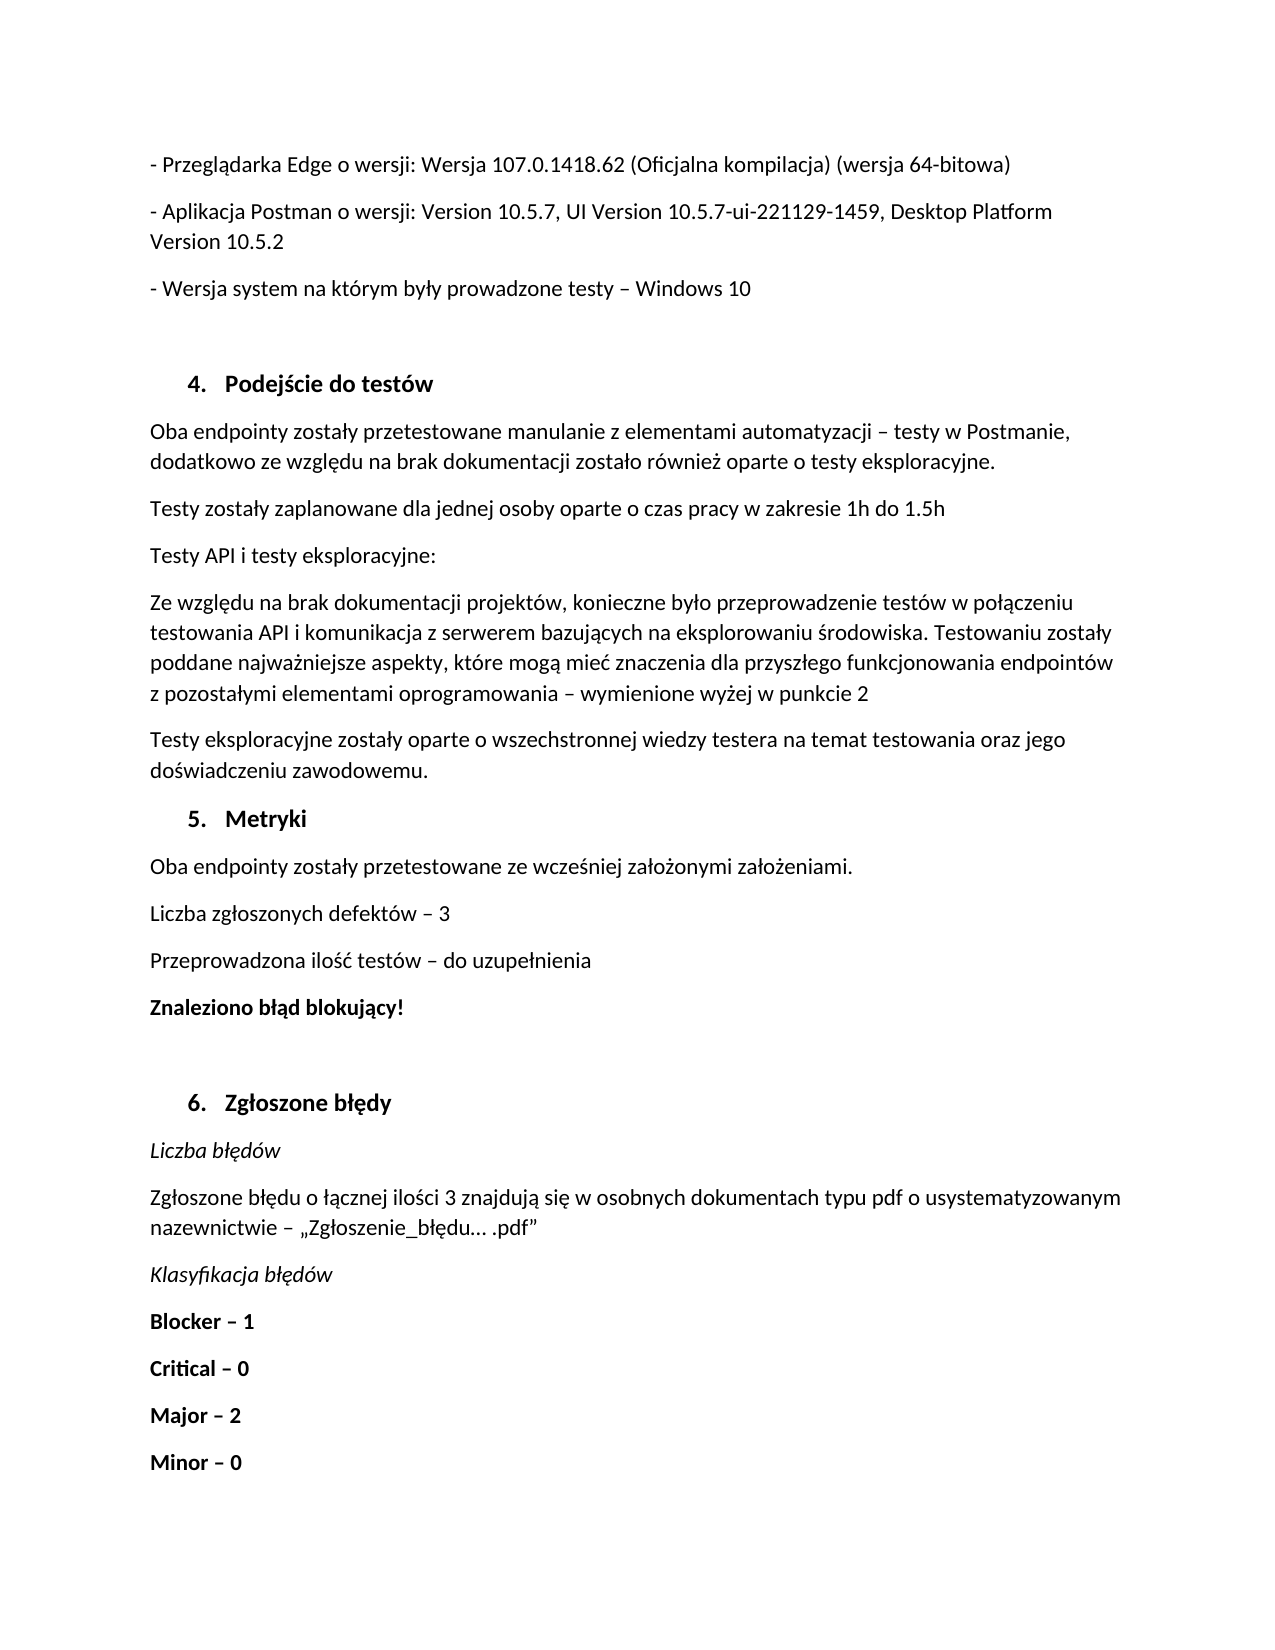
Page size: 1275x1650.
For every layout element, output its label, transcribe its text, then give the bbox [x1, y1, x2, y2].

text - Wersja system na którym były prowadzone testy – Windows 10 [150, 274, 1125, 302]
list Metryki [187, 803, 1125, 833]
text Ze względu na brak dokumentacji projektów, konieczne było przeprowadzenie testów w połączeniu testowania API i komunikacja z serwerem bazujących na eksplorowaniu środowiska. Testowaniu zostały poddane najważniejsze aspekty, które mogą mieć znaczenia dla przyszłego funkcjonowania endpointów z pozostałymi elementami oprogramowania – wymienione wyżej w punkcie 2 [150, 588, 1125, 707]
text Major – 2 [150, 1401, 1125, 1429]
text Liczba zgłoszonych defektów – 3 [150, 899, 1125, 927]
text Testy API i testy eksploracyjne: [150, 541, 1125, 569]
text Testy zostały zaplanowane dla jednej osoby oparte o czas pracy w zakresie 1h do 1.5h [150, 494, 1125, 522]
list Podejście do testów [187, 368, 1125, 398]
list Zgłoszone błędy [187, 1087, 1125, 1117]
text Liczba błędów [150, 1136, 1125, 1164]
text - Przeglądarka Edge o wersji: Wersja 107.0.1418.62 (Oficjalna kompilacja) (wersja 64-bitowa) [150, 150, 1125, 178]
text Critical – 0 [150, 1354, 1125, 1382]
text - Aplikacja Postman o wersji: Version 10.5.7, UI Version 10.5.7-ui-221129-1459, Desktop Platform Version 10.5.2 [150, 197, 1125, 255]
text Zgłoszone błędu o łącznej ilości 3 znajdują się w osobnych dokumentach typu pdf o usystematyzowanym nazewnictwie – „Zgłoszenie_błędu… .pdf” [150, 1183, 1125, 1241]
text Minor – 0 [150, 1448, 1125, 1476]
text Oba endpointy zostały przetestowane ze wcześniej założonymi założeniami. [150, 852, 1125, 880]
text Znaleziono błąd blokujący! [150, 993, 1125, 1021]
text Blocker – 1 [150, 1307, 1125, 1335]
text Oba endpointy zostały przetestowane manulanie z elementami automatyzacji – testy w Postmanie, dodatkowo ze względu na brak dokumentacji zostało również oparte o testy eksploracyjne. [150, 417, 1125, 476]
text Testy eksploracyjne zostały oparte o wszechstronnej wiedzy testera na temat testowania oraz jego doświadczeniu zawodowemu. [150, 726, 1125, 784]
text Przeprowadzona ilość testów – do uzupełnienia [150, 946, 1125, 974]
text Klasyfikacja błędów [150, 1260, 1125, 1288]
